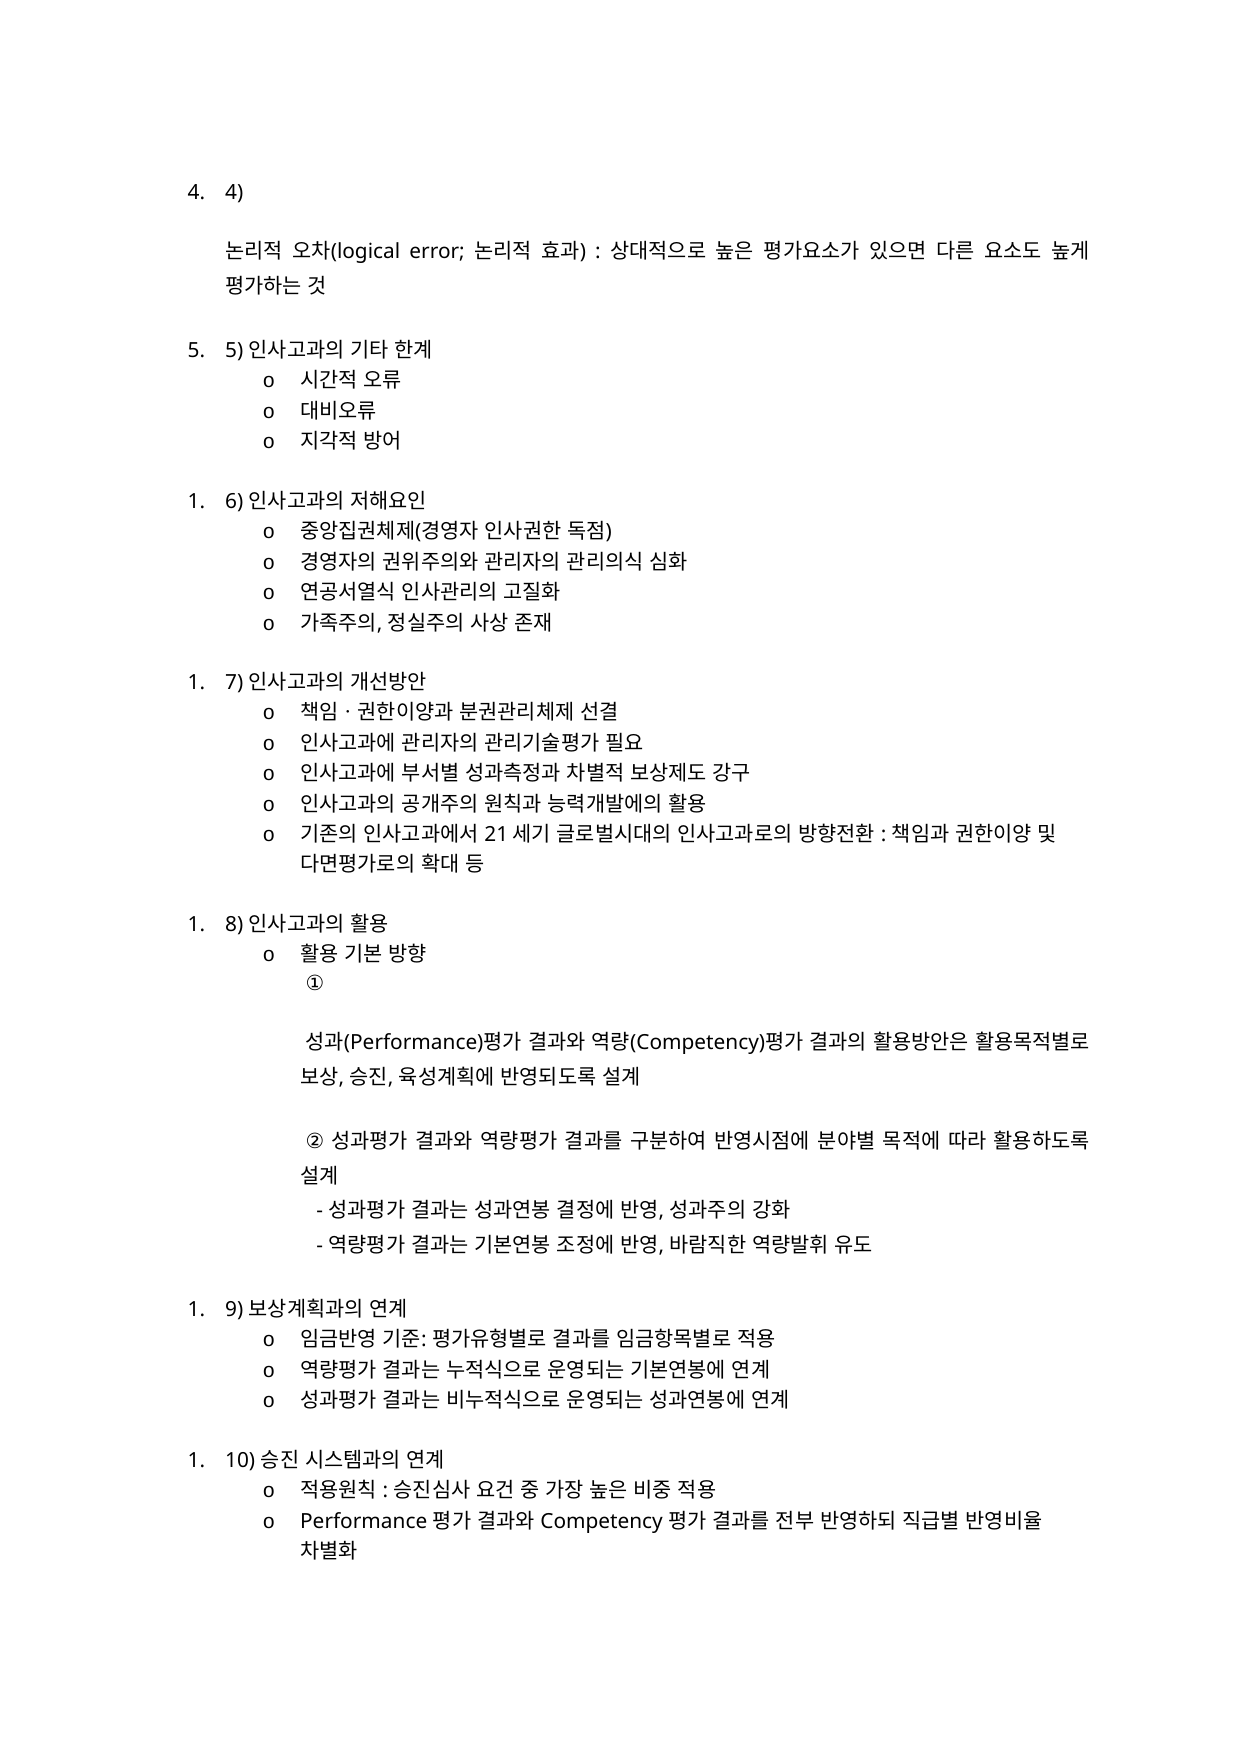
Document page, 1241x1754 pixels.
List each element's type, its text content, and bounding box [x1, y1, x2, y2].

list 연공서열식 인사관리의 고질화 [262, 575, 1090, 606]
list 8) 인사고과의 활용 [187, 907, 1090, 937]
list 시간적 오류 [262, 364, 1090, 394]
list 지각적 방어 [262, 424, 1090, 455]
list 인사고과의 공개주의 원칙과 능력개발에의 활용 [262, 787, 1090, 817]
list 책임ㆍ권한이양과 분권관리체제 선결 [262, 696, 1090, 726]
list 역량평가 결과는 누적식으로 운영되는 기본연봉에 연계 [262, 1353, 1090, 1383]
text 논리적 오차(logical error; 논리적 효과) : 상대적으로 높은 평가요소가 있으면 다른 요소도 높게 평가하는 것 [225, 235, 1090, 300]
text 성과(Performance)평가 결과와 역량(Competency)평가 결과의 활용방안은 활용목적별로 보상, 승진, 육성계획에 반영되도록 설계 [300, 1025, 1090, 1091]
list 인사고과에 관리자의 관리기술평가 필요 [262, 726, 1090, 756]
list 인사고과에 부서별 성과측정과 차별적 보상제도 강구 [262, 756, 1090, 787]
list 7) 인사고과의 개선방안 [187, 665, 1090, 696]
list 중앙집권체제(경영자 인사권한 독점) [262, 514, 1090, 545]
list 5) 인사고과의 기타 한계 [187, 333, 1090, 364]
list 경영자의 권위주의와 관리자의 관리의식 심화 [262, 545, 1090, 575]
list 적용원칙 : 승진심사 요건 중 가장 높은 비중 적용 [262, 1473, 1090, 1504]
list 성과평가 결과는 비누적식으로 운영되는 성과연봉에 연계 [262, 1383, 1090, 1414]
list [262, 1504, 1090, 1564]
list 4) [187, 177, 1090, 206]
list 활용 기본 방향 ① [262, 937, 1090, 996]
list 가족주의, 정실주의 사상 존재 [262, 606, 1090, 636]
list 9) 보상계획과의 연계 [187, 1292, 1090, 1323]
list 기존의 인사고과에서 21세기 글로벌시대의 인사고과로의 방향전환 : 책임과 권한이양 및 다면평가로의 확대 등 [262, 817, 1090, 878]
list 6) 인사고과의 저해요인 [187, 484, 1090, 514]
list 10) 승진 시스템과의 연계 [187, 1443, 1090, 1473]
list 대비오류 [262, 394, 1090, 424]
text ② 성과평가 결과와 역량평가 결과를 구분하여 반영시점에 분야별 목적에 따라 활용하도록 설계 - 성과평가 결과는 성과연봉 결정에 반영, 성과주의 강화 - 역량평가 결과는 기본연봉 조정에 반영, 바람직한 역량발휘 유도 [300, 1124, 1090, 1259]
list 임금반영 기준: 평가유형별로 결과를 임금항목별로 적용 [262, 1323, 1090, 1353]
